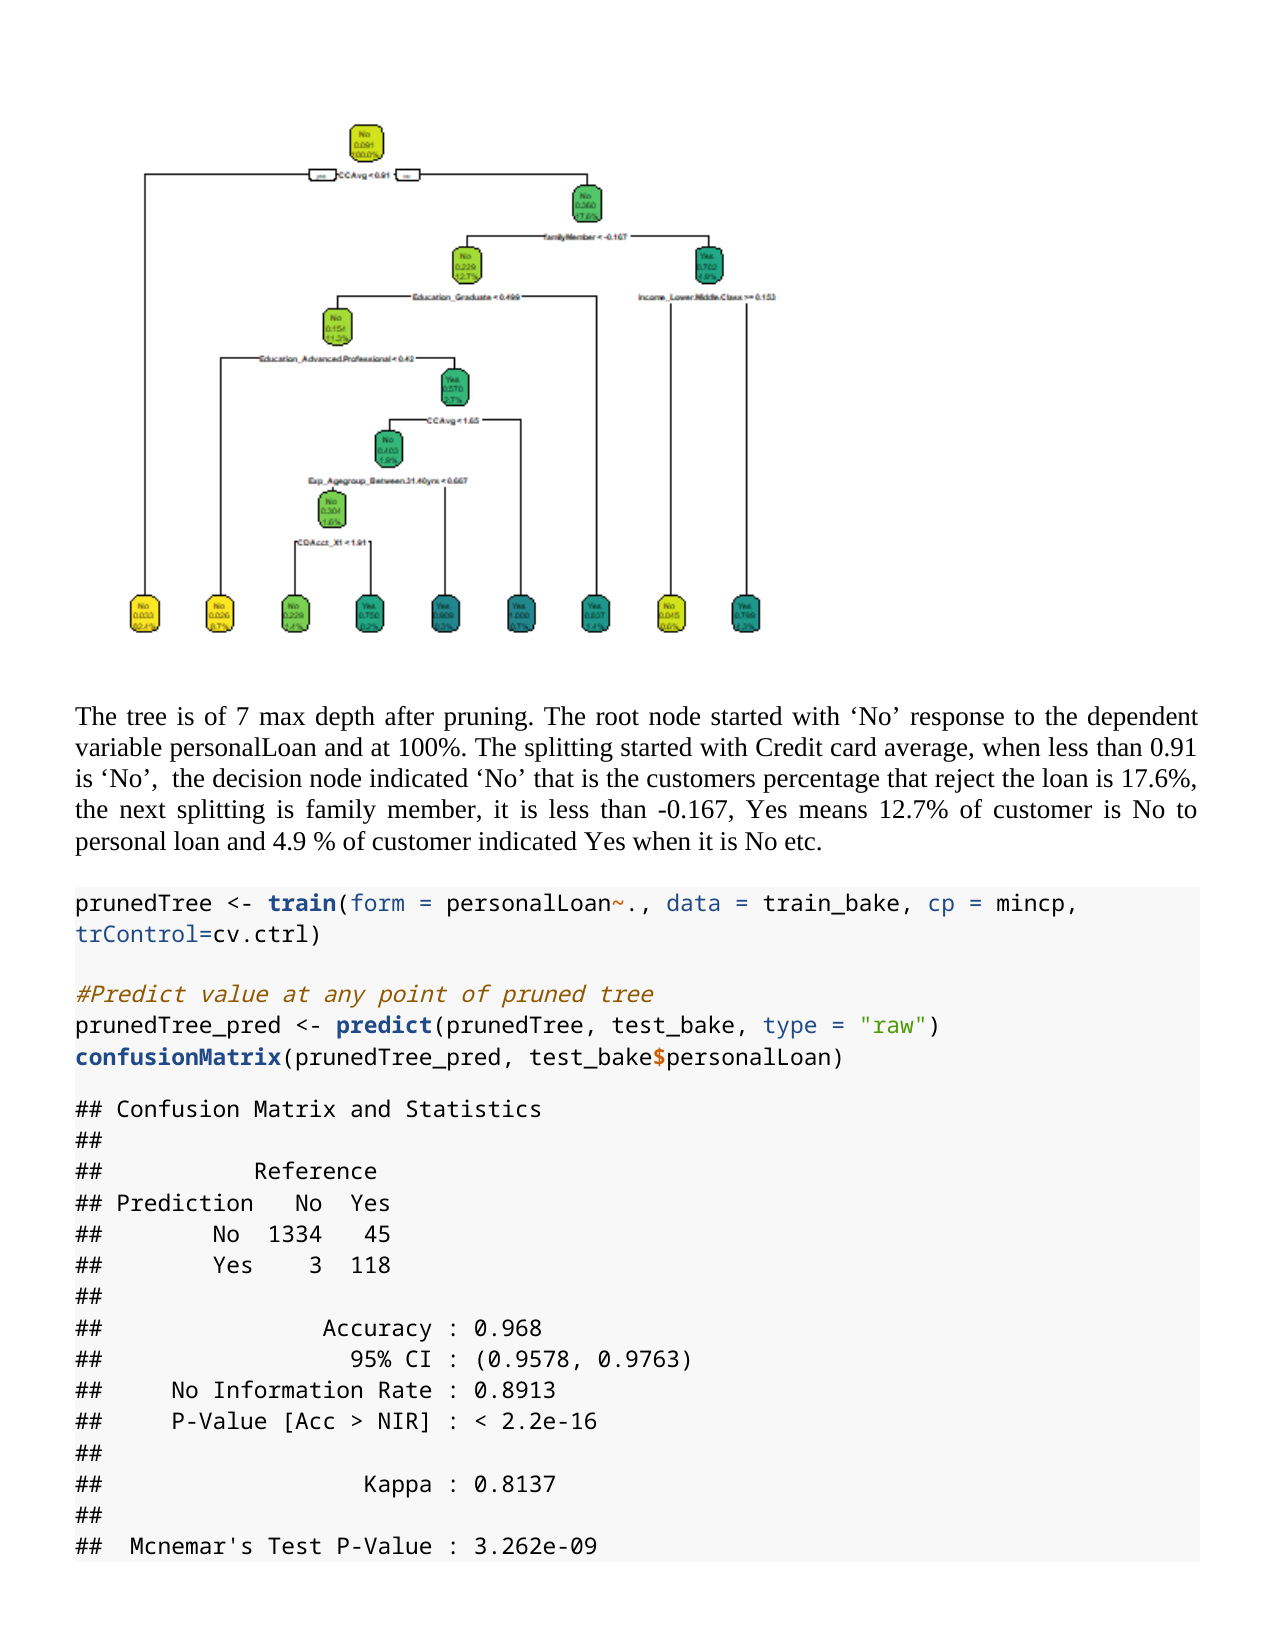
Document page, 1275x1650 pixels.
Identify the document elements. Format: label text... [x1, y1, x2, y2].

text The tree is of 7 max depth after pruning. The root node started with ‘No’ response to the dependent variable personalLoan and at 100%. The splitting started with Credit card average, when less than 0.91 is ‘No’, the decision node indicated ‘No’ that is the customers percentage that reject the loan is 17.6%, the next splitting is family member, it is less than -0.167, Yes means 12.7% of customer is No to personal loan and 4.9 % of customer indicated Yes when it is No etc. [75, 700, 1200, 856]
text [75, 1093, 1200, 1562]
text prunedTree <- train(form = personalLoan~., data = train_bake, cp = mincp, trControl=cv.ctrl) #Predict value at any point of pruned tree prunedTree_pred <- predict(prunedTree, test_bake, type = "raw") confusionMatrix(prunedTree_pred, test_bake$personalLoan) [75, 887, 1200, 1072]
picture [75, 75, 833, 682]
